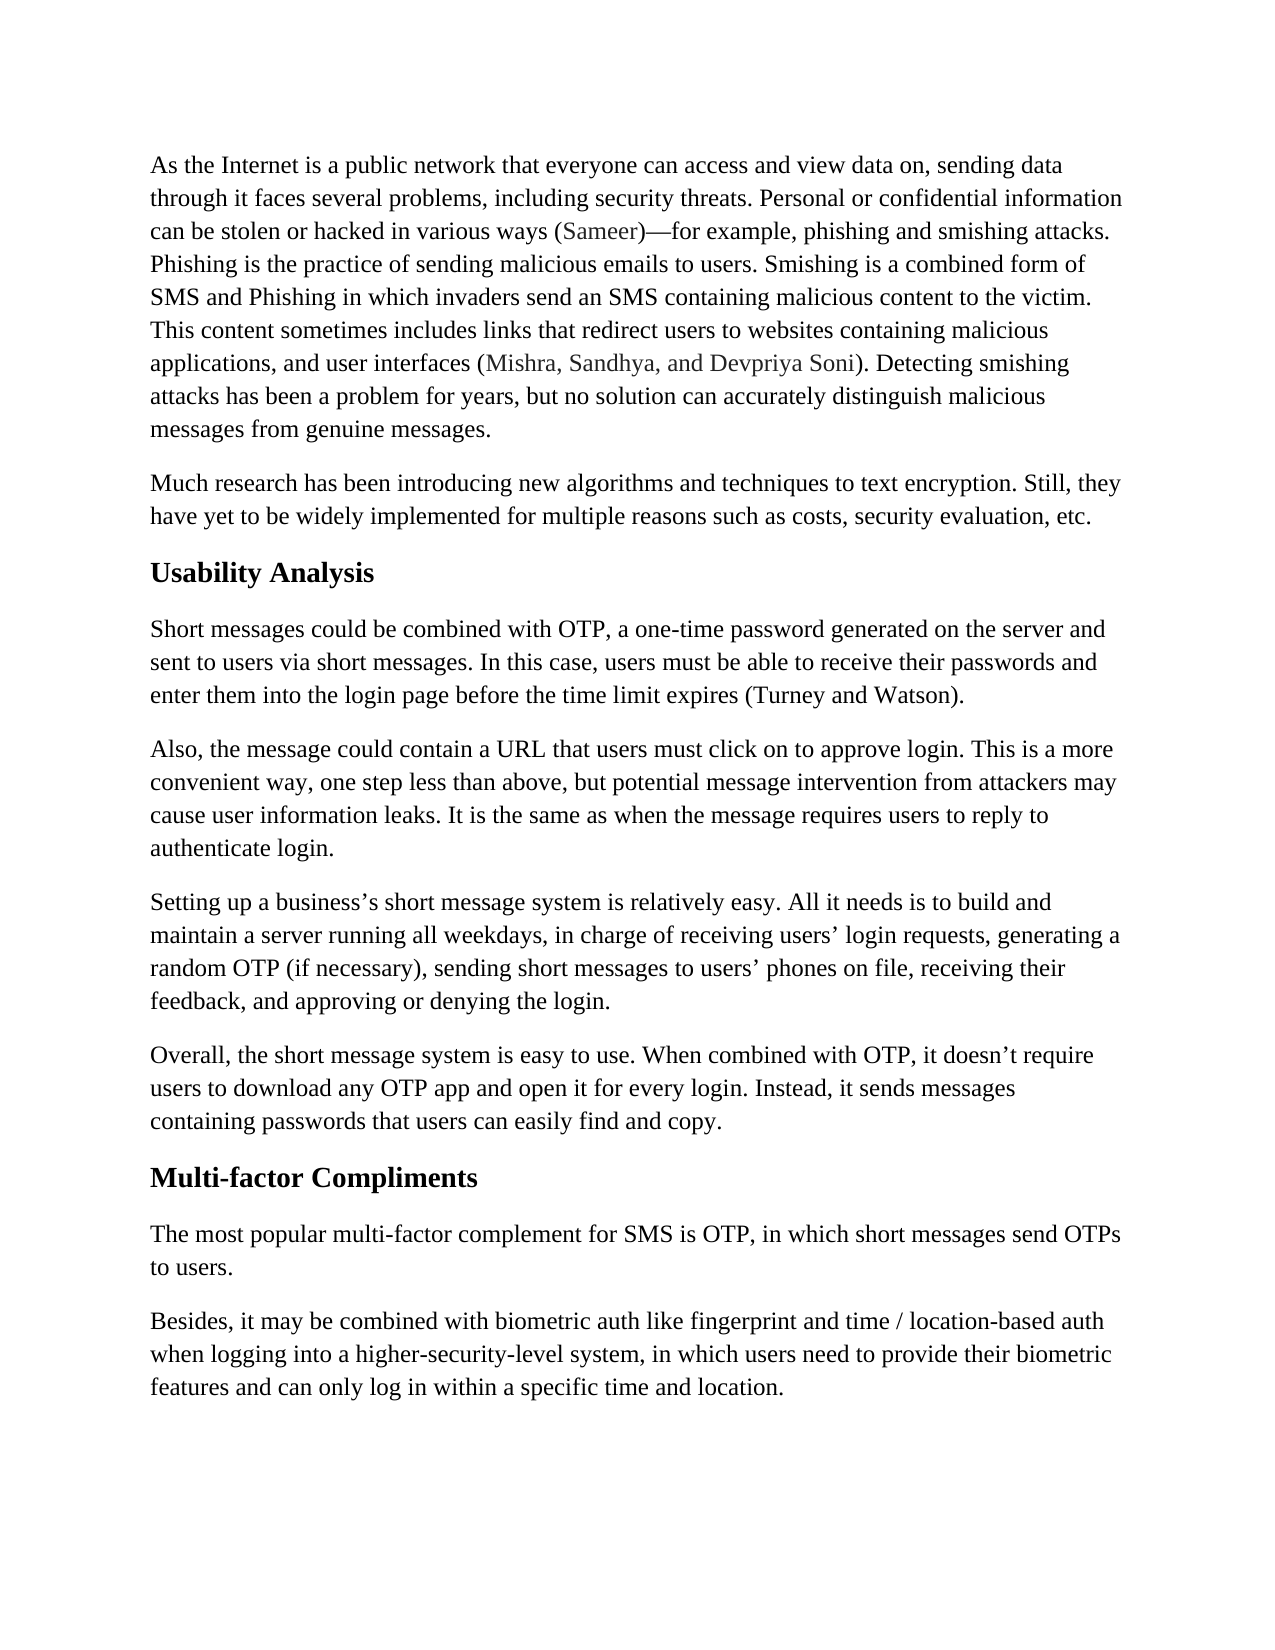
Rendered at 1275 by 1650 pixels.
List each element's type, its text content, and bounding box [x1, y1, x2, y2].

text The most popular multi-factor complement for SMS is OTP, in which short messages send OTPs to users. [150, 1219, 1125, 1281]
text As the Internet is a public network that everyone can access and view data on, sending data through it faces several problems, including security threats. Personal or confidential information can be stolen or hacked in various ways (Sameer)—for example, phishing and smishing attacks. Phishing is the practice of sending malicious emails to users. Smishing is a combined form of SMS and Phishing in which invaders send an SMS containing malicious content to the victim. This content sometimes includes links that redirect users to websites containing malicious applications, and user interfaces (Mishra, Sandhya, and Devpriya Soni). Detecting smishing attacks has been a problem for years, but no solution can accurately distinguish malicious messages from genuine messages. [150, 150, 1125, 443]
text Short messages could be combined with OTP, a one-time password generated on the server and sent to users via short messages. In this case, users must be able to receive their passwords and enter them into the login page before the time limit expires (Turney and Watson). [150, 614, 1125, 709]
text Also, the message could contain a URL that users must click on to approve login. This is a more convenient way, one step less than above, but potential message intervention from attackers may cause user information leaks. It is the same as when the message requires users to reply to authenticate login. [150, 734, 1125, 862]
text Besides, it may be combined with biometric auth like fingerprint and time / location-based auth when logging into a higher-security-level system, in which users need to provide their biometric features and can only log in within a specific time and location. [150, 1306, 1125, 1401]
text Much research has been introducing new algorithms and techniques to text encryption. Still, they have yet to be widely implemented for multiple reasons such as costs, security evaluation, etc. [150, 468, 1125, 530]
subtitle Multi-factor Compliments [150, 1160, 1125, 1193]
subtitle Usability Analysis [150, 555, 1125, 588]
text Setting up a business’s short message system is relatively easy. All it needs is to build and maintain a server running all weekdays, in charge of receiving users’ login requests, generating a random OTP (if necessary), sending short messages to users’ phones on file, receiving their feedback, and approving or denying the login. [150, 887, 1125, 1015]
text Overall, the short message system is easy to use. When combined with OTP, it doesn’t require users to download any OTP app and open it for every login. Instead, it sends messages containing passwords that users can easily find and copy. [150, 1040, 1125, 1135]
